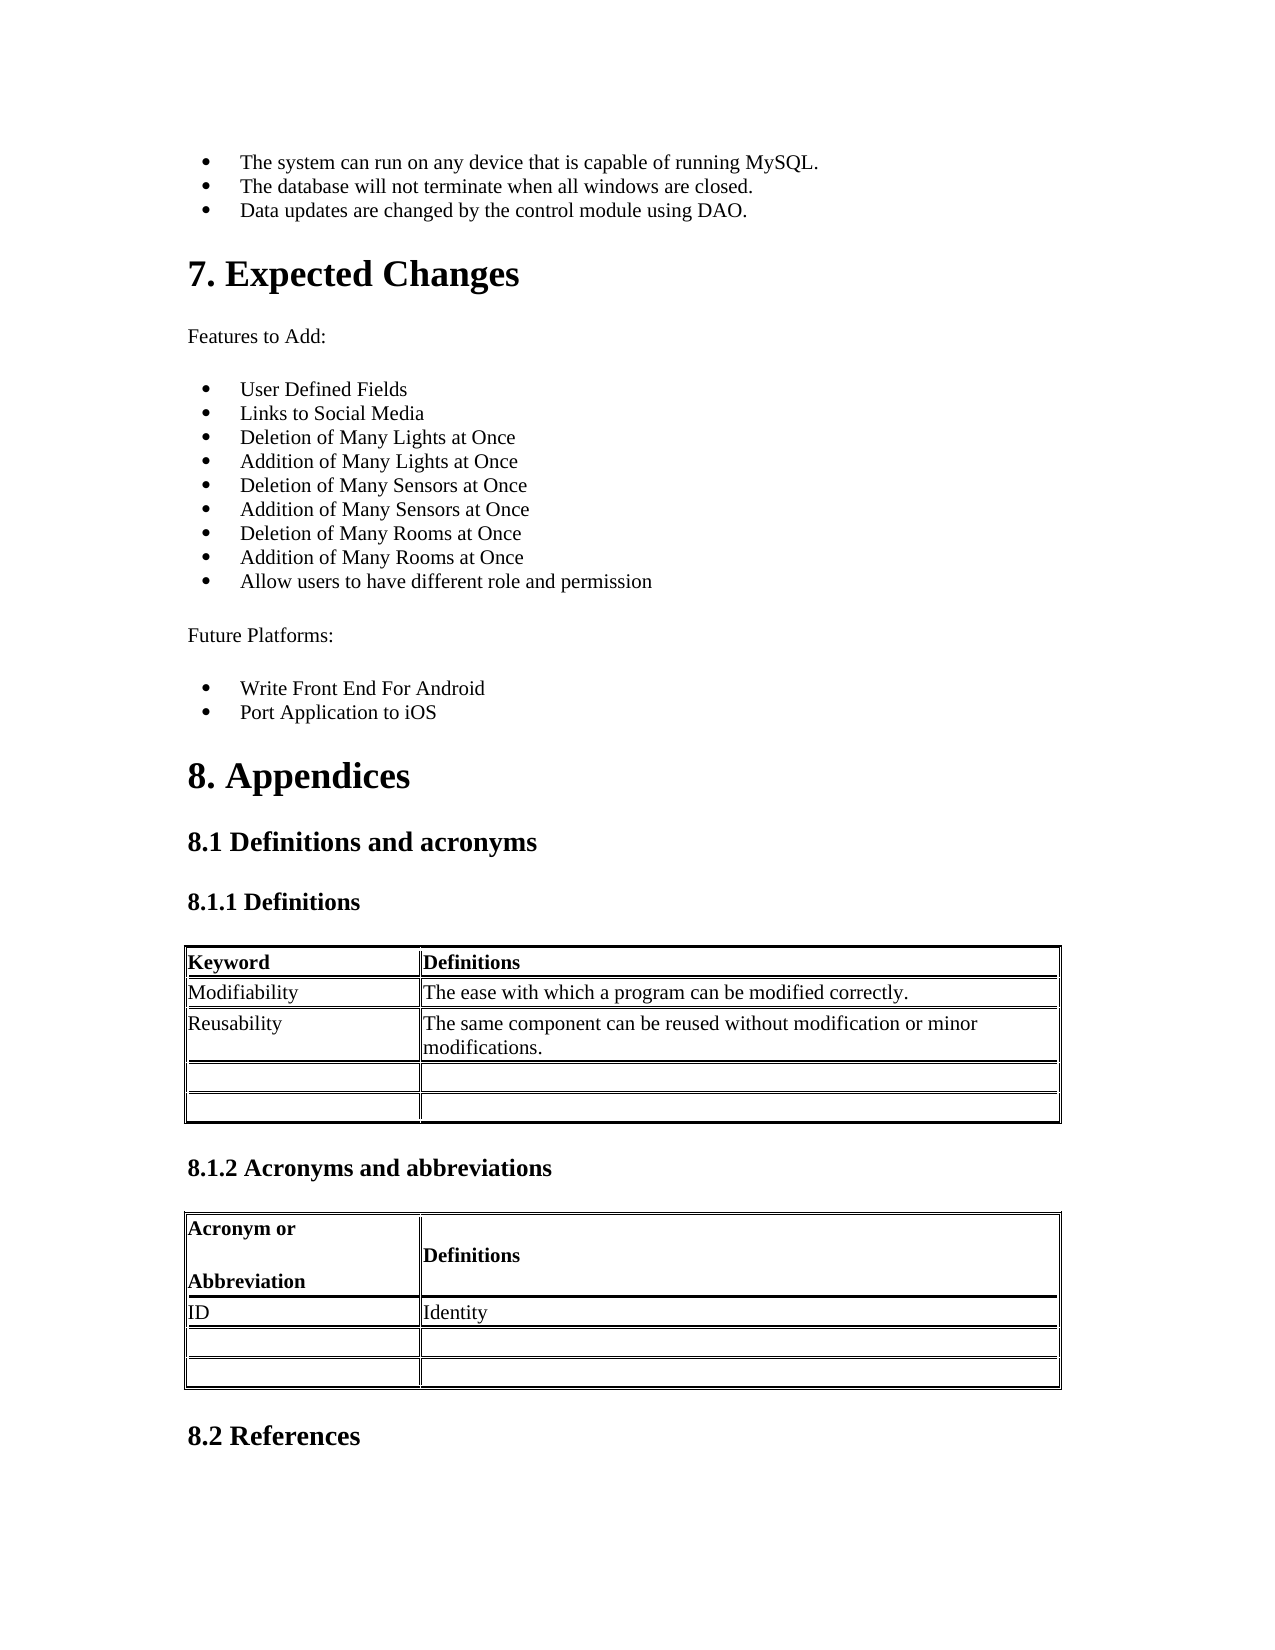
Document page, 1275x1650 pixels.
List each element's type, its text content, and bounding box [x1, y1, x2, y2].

list Addition of Many Lights at Once [202, 449, 1087, 473]
table_cell [185, 1356, 421, 1386]
table_cell [422, 1060, 1059, 1091]
text 8.1.2 Acronyms and abbreviations [187, 1153, 1087, 1182]
text 8.1.1 Definitions [187, 887, 1087, 916]
list Port Application to iOS [202, 700, 1087, 724]
list Addition of Many Sensors at Once [202, 497, 1087, 521]
list Write Front End For Android [202, 676, 1087, 700]
list Deletion of Many Rooms at Once [202, 521, 1087, 545]
table_cell Reusability [185, 1006, 421, 1060]
table_cell [421, 1356, 1060, 1386]
table_cell Identity [422, 1295, 1059, 1325]
text Features to Add: [187, 324, 1087, 348]
list The system can run on any device that is capable of running MySQL. [202, 150, 1087, 174]
table_header Keyword [187, 948, 421, 975]
table_cell [421, 1091, 1060, 1121]
table_cell Modifiability [187, 975, 419, 1006]
text 7. Expected Changes [187, 251, 1087, 294]
list Links to Social Media [202, 401, 1087, 425]
list Deletion of Many Lights at Once [202, 425, 1087, 449]
list Addition of Many Rooms at Once [202, 545, 1087, 569]
list Allow users to have different role and permission [202, 569, 1087, 593]
table_cell [187, 1325, 419, 1356]
table_header Acronym or Abbreviation [187, 1215, 421, 1295]
list Deletion of Many Sensors at Once [202, 473, 1087, 497]
table_cell The same component can be reused without modification or minor modifications. [421, 1006, 1060, 1060]
table_cell [185, 1091, 421, 1121]
text 8. Appendices [187, 753, 1087, 796]
list The database will not terminate when all windows are closed. [202, 174, 1087, 198]
list Data updates are changed by the control module using DAO. [202, 198, 1087, 222]
table_header Definitions [421, 1215, 1059, 1295]
text 8.2 References [187, 1419, 1087, 1480]
table_cell [187, 1060, 419, 1091]
text Future Platforms: [187, 623, 1087, 647]
list User Defined Fields [202, 377, 1087, 401]
table_cell [422, 1325, 1059, 1356]
table_cell The ease with which a program can be modified correctly. [422, 975, 1059, 1006]
table_header Definitions [421, 948, 1059, 975]
text 8.1 Definitions and acronyms [187, 825, 1087, 858]
table_cell ID [187, 1295, 419, 1325]
